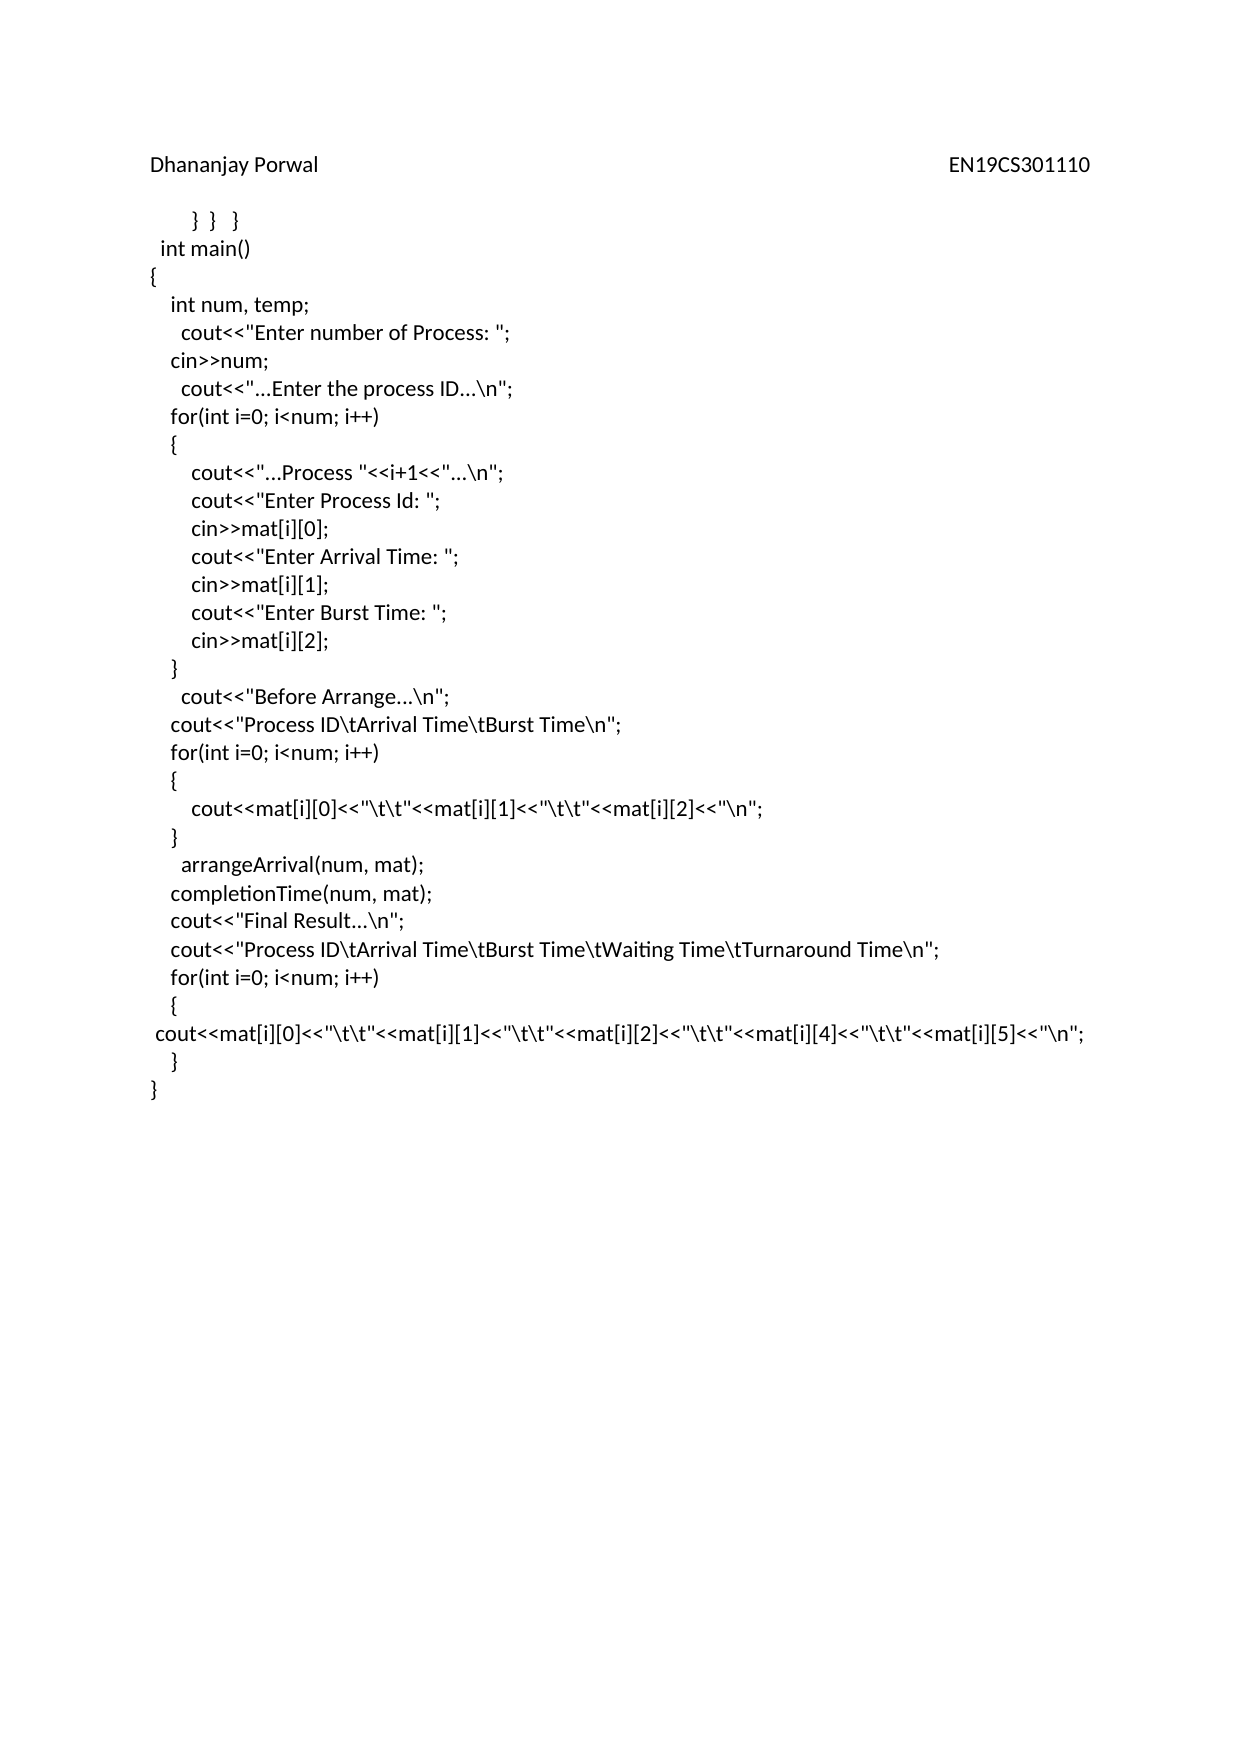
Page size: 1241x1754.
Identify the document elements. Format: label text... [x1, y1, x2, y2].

text } [150, 823, 1090, 851]
text cin>>mat[i][2]; [150, 626, 1090, 654]
text { [150, 991, 1090, 1019]
text completionTime(num, mat); [150, 879, 1090, 907]
text cout<<"Before Arrange...\n"; [150, 682, 1090, 711]
text cin>>mat[i][1]; [150, 570, 1090, 598]
text cin>>num; [150, 346, 1090, 374]
text { [150, 430, 1090, 458]
text for(int i=0; i<num; i++) [150, 402, 1090, 430]
text cout<<mat[i][0]<<"\t\t"<<mat[i][1]<<"\t\t"<<mat[i][2]<<"\t\t"<<mat[i][4]<<"\t\t"<<mat[i][5]<<"\n"; [150, 1019, 1090, 1047]
text cout<<mat[i][0]<<"\t\t"<<mat[i][1]<<"\t\t"<<mat[i][2]<<"\n"; [150, 794, 1090, 823]
text } [150, 1047, 1090, 1075]
text { [150, 767, 1090, 794]
text { [150, 262, 1090, 290]
text for(int i=0; i<num; i++) [150, 963, 1090, 991]
text int num, temp; [150, 290, 1090, 318]
text cout<<"Enter Arrival Time: "; [150, 542, 1090, 570]
text cout<<"...Process "<<i+1<<"...\n"; [150, 458, 1090, 486]
text cout<<"Final Result...\n"; [150, 907, 1090, 935]
text cin>>mat[i][0]; [150, 514, 1090, 542]
text cout<<"Process ID\tArrival Time\tBurst Time\n"; [150, 711, 1090, 738]
text int main() [150, 234, 1090, 262]
text } [150, 654, 1090, 682]
text cout<<"Process ID\tArrival Time\tBurst Time\tWaiting Time\tTurnaround Time\n"; [150, 935, 1090, 963]
text cout<<"...Enter the process ID...\n"; [150, 374, 1090, 402]
text arrangeArrival(num, mat); [150, 851, 1090, 879]
text cout<<"Enter number of Process: "; [150, 318, 1090, 346]
text for(int i=0; i<num; i++) [150, 738, 1090, 767]
text cout<<"Enter Process Id: "; [150, 486, 1090, 514]
text cout<<"Enter Burst Time: "; [150, 598, 1090, 626]
text } [150, 1075, 1090, 1103]
text } } } [150, 206, 1090, 234]
